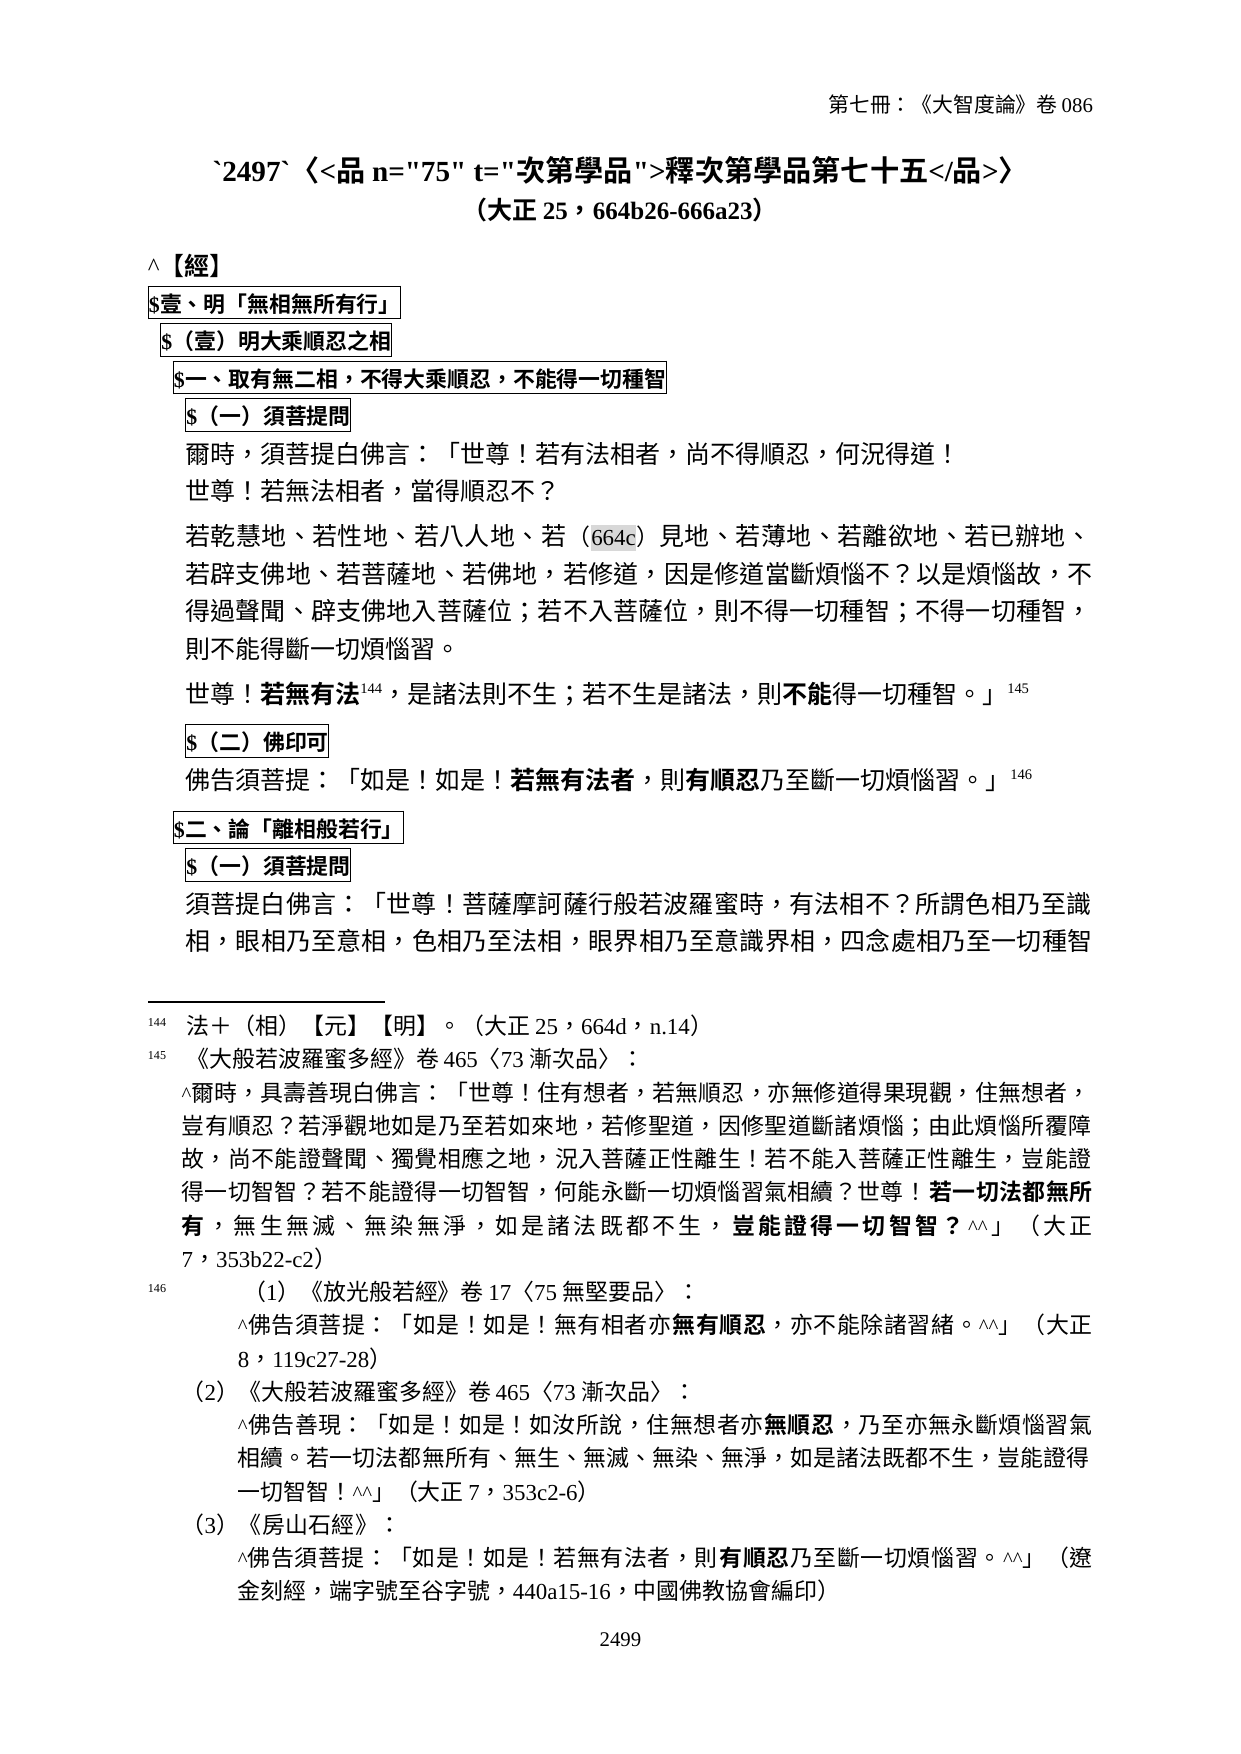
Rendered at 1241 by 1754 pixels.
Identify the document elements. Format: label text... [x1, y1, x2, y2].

text 爾時，須菩提白佛言：「世尊！若有法相者，尚不得順忍，何況得道！ [185, 434, 1092, 471]
text ^【經】 [148, 246, 1092, 284]
text $一、取有無二相，不得大乘順忍，不能得一切種智 [173, 359, 1092, 396]
text $（二）佛印可 [185, 722, 1092, 760]
text 世尊！若無有法，是諸法則不生；若不生是諸法，則不能得一切種智。」 [185, 674, 1092, 711]
text $（壹）明大乘順忍之相 [160, 321, 1092, 359]
text 須菩提白佛言：「世尊！菩薩摩訶薩行般若波羅蜜時，有法相不？所謂色相乃至識相，眼相乃至意相，色相乃至法相，眼界相乃至意識界相，四念處相乃至一切種智相；若色相、若色斷相，乃至識相、識斷相，十二入、十八界亦如是；若無明相、若無`2498`明斷相，乃至憂悲愁惱相、憂悲愁惱斷相；若欲相、若欲斷相，若瞋相、若瞋斷相，若癡相、若癡斷相，若苦相、若苦斷相，若集相、若集斷相，若滅相、若滅斷相，若道相、若道斷相，乃至一切種智相，斷一切煩惱習相。」 [185, 884, 1092, 959]
text 若乾慧地、若性地、若八人地、若（664c）見地、若薄地、若離欲地、若已辦地、若辟支佛地、若菩薩地、若佛地，若修道，因是修道當斷煩惱不？以是煩惱故，不得過聲聞、辟支佛地入菩薩位；若不入菩薩位，則不得一切種智；不得一切種智，則不能得斷一切煩惱習。 [185, 516, 1092, 666]
text `2497`〈<品 n="75" t="次第學品">釋次第學品第七十五</品>〉 [148, 148, 1092, 190]
text $二、論「離相般若行」 [173, 809, 1092, 846]
text （大正25，664b26-666a23） [148, 190, 1092, 227]
text 佛告須菩提：「如是！如是！若無有法者，則有順忍乃至斷一切煩惱習。」 [185, 760, 1092, 797]
text $（一）須菩提問 [185, 396, 1092, 434]
text 世尊！若無法相者，當得順忍不？ [185, 471, 1092, 509]
text $壹、明「無相無所有行」 [148, 284, 1092, 321]
text $（一）須菩提問 [185, 846, 1092, 884]
